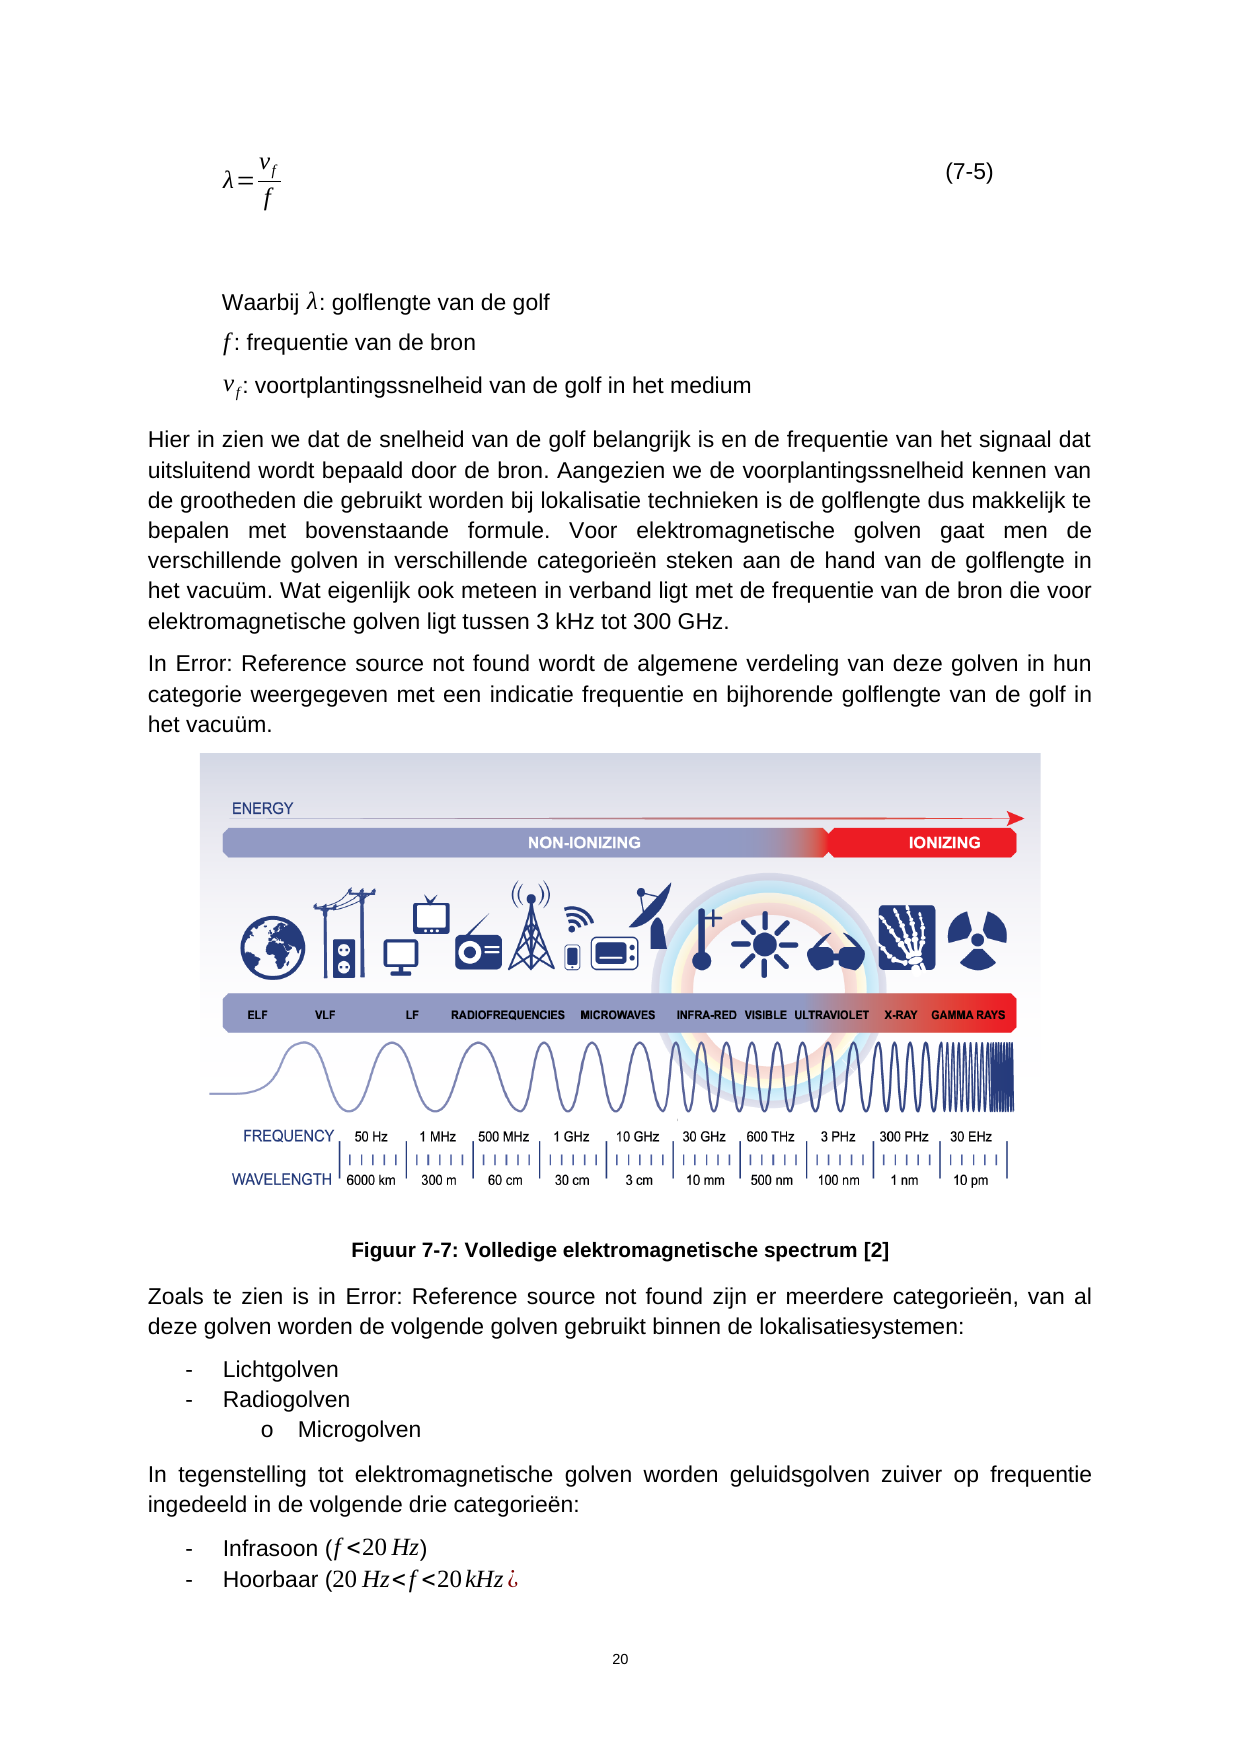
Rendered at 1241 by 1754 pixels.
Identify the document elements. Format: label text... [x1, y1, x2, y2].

list Hoorbaar ( [185, 1566, 1092, 1593]
text Hier in zien we dat de snelheid van de golf belangrijk is en de frequentie van het signaal dat uitsluitend wordt bepaald door de bron. Aangezien we de voorplantingssnelheid kennen van de grootheden die gebruikt worden bij lokalisatie technieken is de golflengte dus makkelijk te bepalen met bovenstaande formule. Voor elektromagnetische golven gaat men de verschillende golven in verschillende categorieën steken aan de hand van de golflengte in het vacuüm. Wat eigenlijk ook meteen in verband ligt met de frequentie van de bron die voor elektromagnetische golven ligt tussen 3 kHz tot 300 GHz. [148, 426, 1092, 634]
text Waarbij : golflengte van de golf : frequentie van de bron : voortplantingssnelheid van de golf in het medium [222, 288, 1092, 401]
list Radiogolven [185, 1386, 1092, 1412]
text In tegenstelling tot elektromagnetische golven worden geluidsgolven zuiver op frequentie ingedeeld in de volgende drie categorieën: [148, 1461, 1092, 1518]
list Microgolven [260, 1416, 1092, 1444]
list Lichtgolven [185, 1356, 1092, 1382]
text Figuur -: Volledige elektromagnetische spectrum [148, 1238, 1092, 1262]
picture [199, 753, 1041, 1222]
list Infrasoon () [185, 1534, 1092, 1562]
